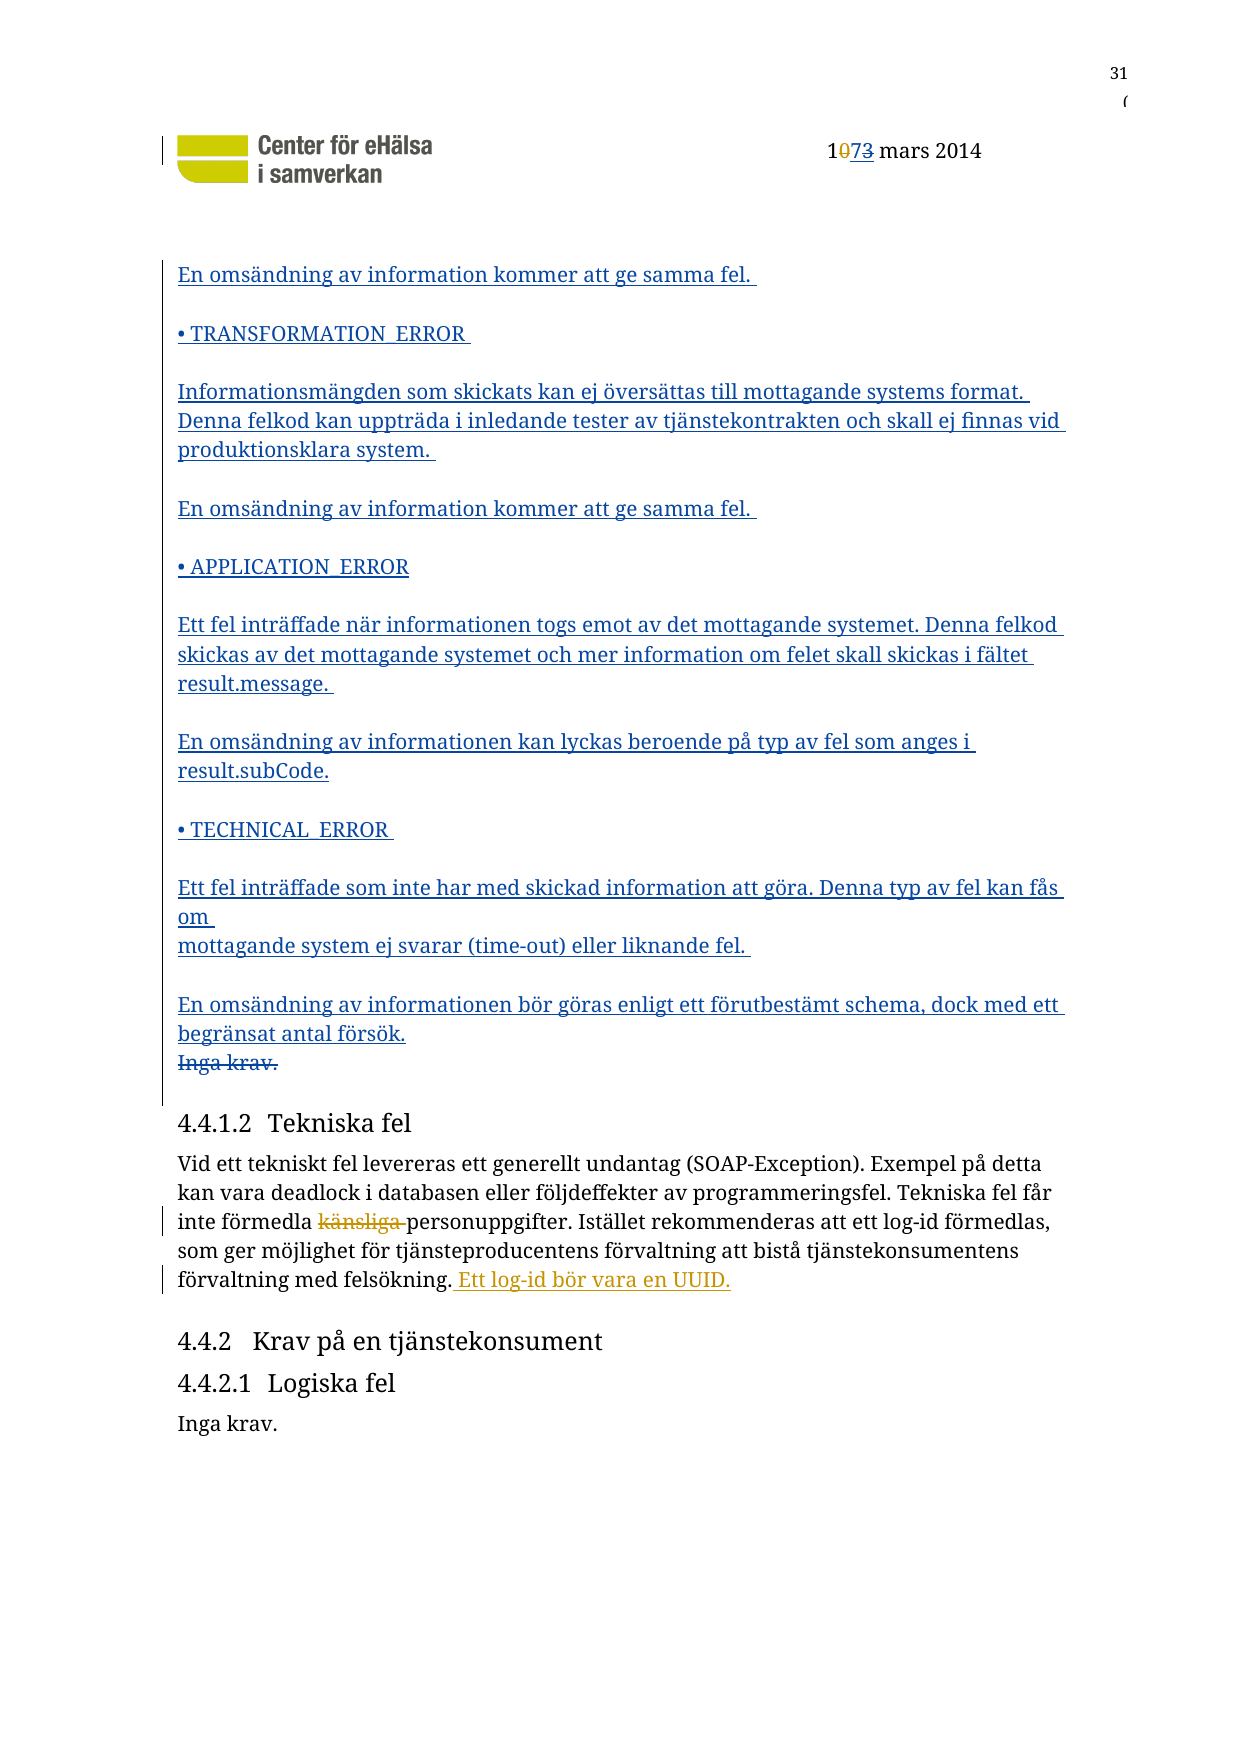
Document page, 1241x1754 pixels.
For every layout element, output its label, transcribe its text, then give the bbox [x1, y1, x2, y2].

subtitle Krav på en tjänstekonsument [177, 1323, 1081, 1357]
subtitle Logiska fel [177, 1366, 1081, 1399]
subtitle Tekniska fel [177, 1106, 1081, 1140]
text Inga krav. [177, 1408, 1081, 1437]
text Vid ett tekniskt fel levereras ett generellt undantag (SOAP-Exception). Exempel på detta kan vara deadlock i databasen eller följdeffekter av programmeringsfel. Tekniska fel får inte förmedla personuppgifter. Istället rekommenderas att ett log-id förmedlas, som ger möjlighet för tjänsteproducentens förvaltning att bistå tjänstekonsumentens förvaltning med felsökning. [177, 1148, 1081, 1294]
picture [177, 135, 432, 183]
